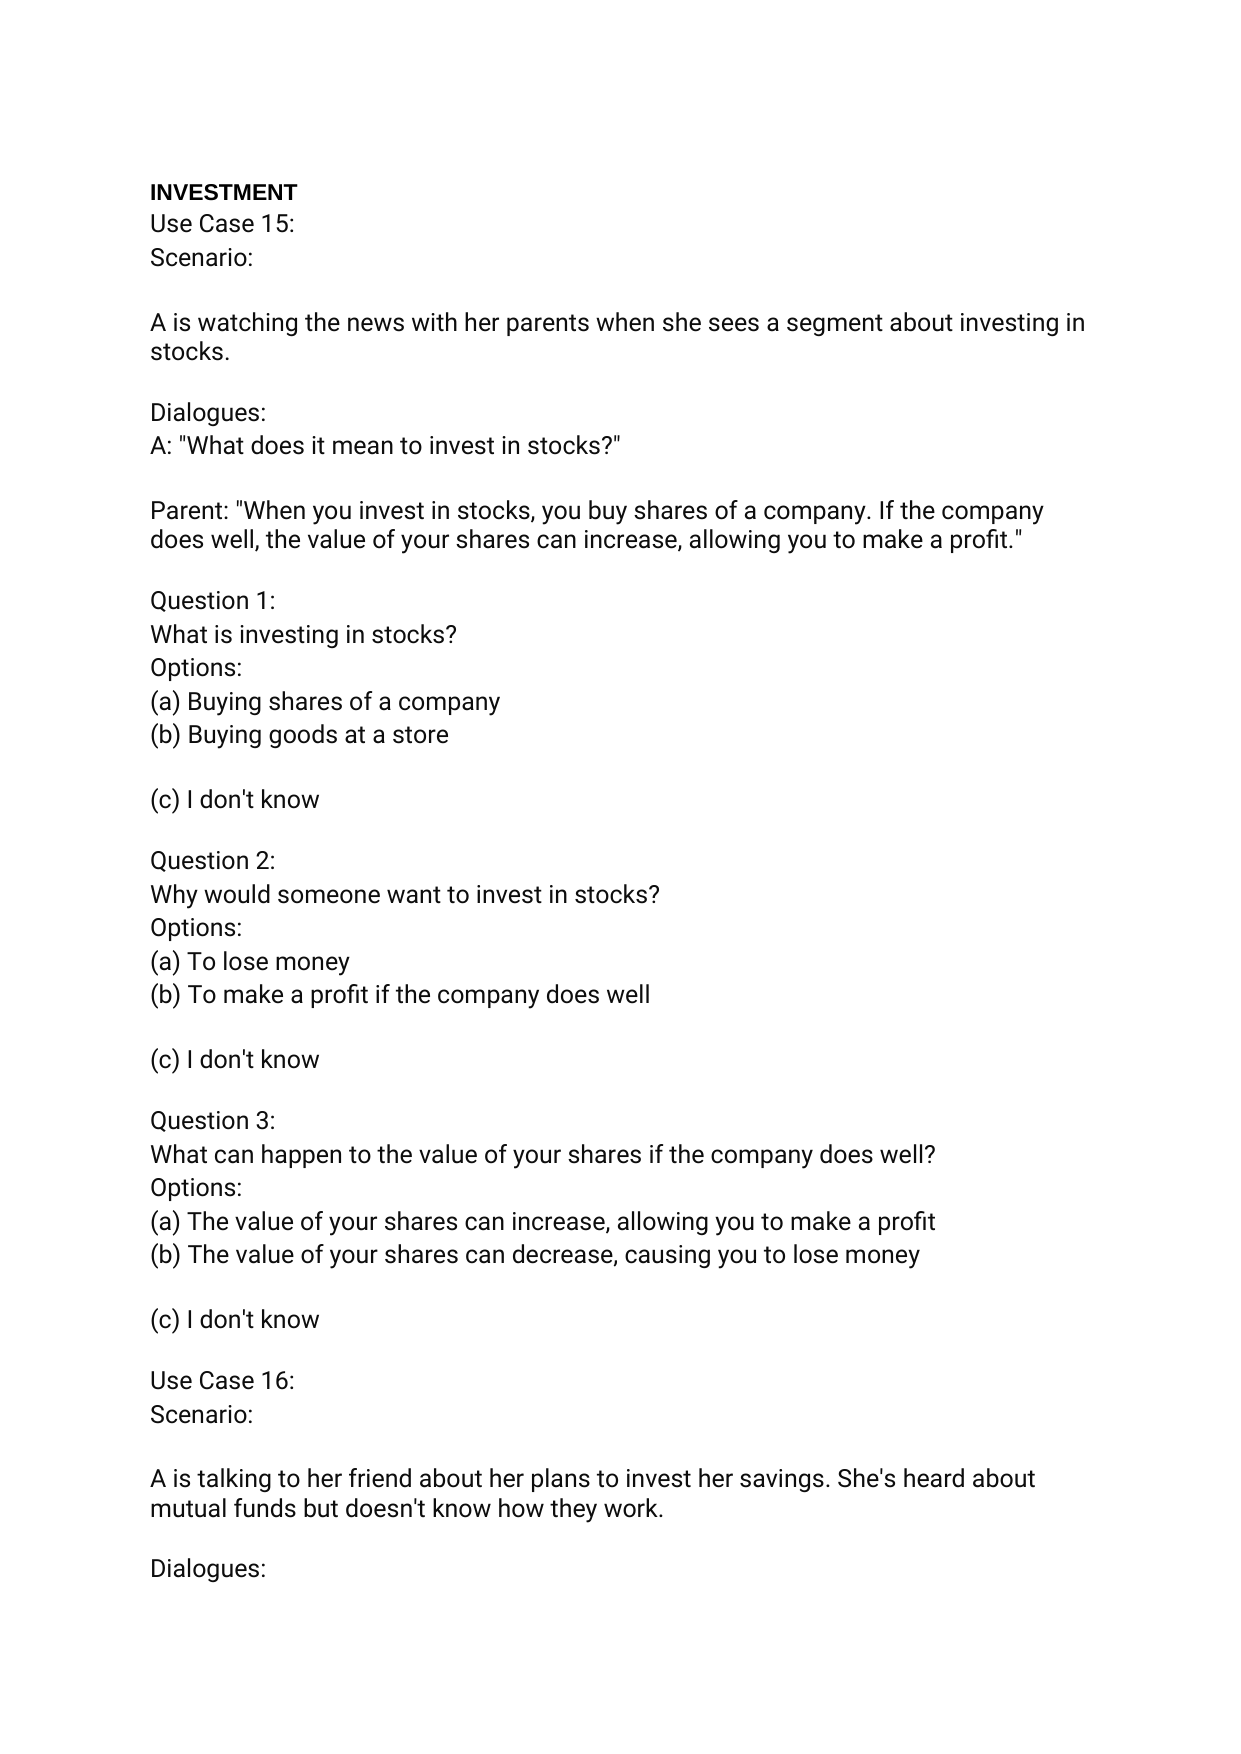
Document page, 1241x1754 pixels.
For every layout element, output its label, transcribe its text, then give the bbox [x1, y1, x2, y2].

text Question 1: [150, 586, 1090, 615]
text INVESTMENT [150, 179, 1090, 206]
text Question 3: [150, 1106, 1090, 1135]
text (c) I don't know [150, 786, 1090, 815]
text (b) To make a profit if the company does well [150, 981, 1090, 1010]
text A: "What does it mean to invest in stocks?" [150, 431, 1090, 461]
text (b) The value of your shares can decrease, causing you to lose money [150, 1241, 1090, 1270]
text A is talking to her friend about her plans to invest her savings. She's heard about mutual funds but doesn't know how they work. [150, 1465, 1090, 1523]
text Options: [150, 653, 1090, 683]
text (a) Buying shares of a company [150, 687, 1090, 716]
text Scenario: [150, 1400, 1090, 1429]
text (a) The value of your shares can increase, allowing you to make a profit [150, 1207, 1090, 1236]
text Use Case 15: [150, 209, 1090, 239]
text What can happen to the value of your shares if the company does well? [150, 1140, 1090, 1169]
text Use Case 16: [150, 1366, 1090, 1395]
text Why would someone want to invest in stocks? [150, 880, 1090, 909]
text Question 2: [150, 846, 1090, 875]
text Dialogues: [150, 1554, 1090, 1584]
text (c) I don't know [150, 1046, 1090, 1075]
text (b) Buying goods at a store [150, 721, 1090, 750]
text Scenario: [150, 243, 1090, 272]
text A is watching the news with her parents when she sees a segment about investing in stocks. [150, 308, 1090, 367]
text Options: [150, 1173, 1090, 1203]
text What is investing in stocks? [150, 620, 1090, 649]
text (c) I don't know [150, 1306, 1090, 1335]
text Dialogues: [150, 398, 1090, 427]
text Parent: "When you invest in stocks, you buy shares of a company. If the company does well, the value of your shares can increase, allowing you to make a profit." [150, 496, 1090, 555]
text (a) To lose money [150, 947, 1090, 976]
text Options: [150, 913, 1090, 943]
